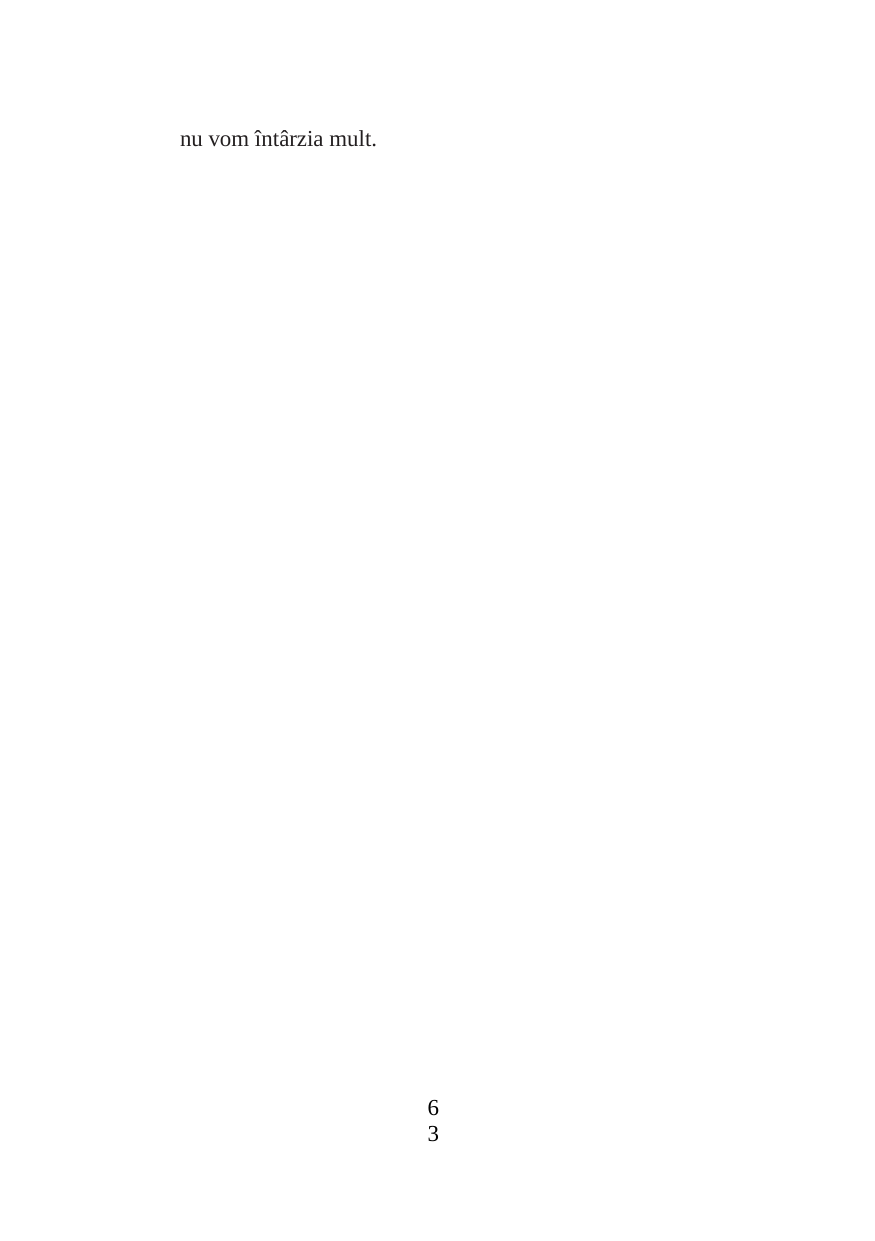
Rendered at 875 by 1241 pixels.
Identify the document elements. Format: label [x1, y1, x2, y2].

text [180, 120, 696, 153]
